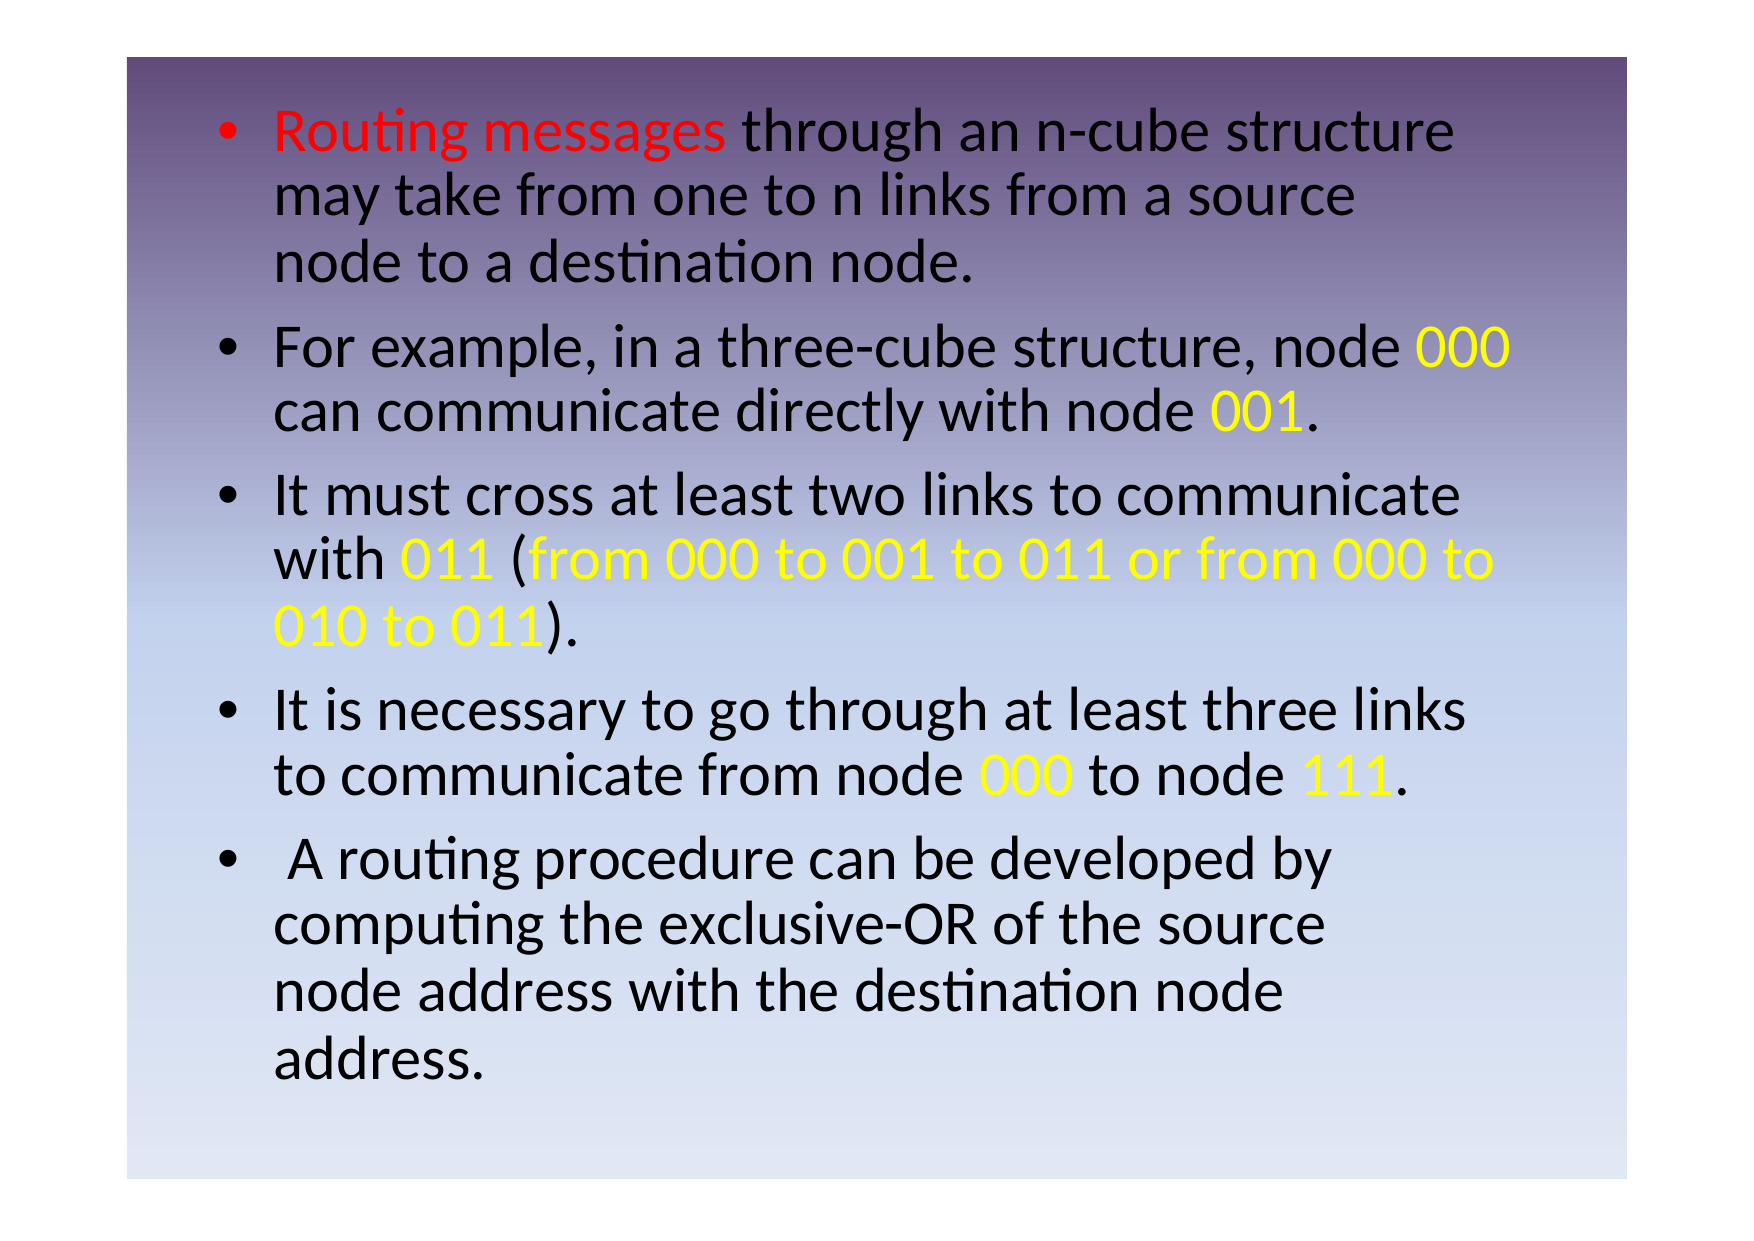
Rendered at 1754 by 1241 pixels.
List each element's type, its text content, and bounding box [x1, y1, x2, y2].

list It must cross at least two links to communicate with 011 (from 000 to 001 to 011 or from 000 to 010 to 011). [217, 462, 1497, 662]
picture [126, 57, 1627, 1179]
list It is necessary to go through at least three links to communicate from node 000 to node 111. [217, 678, 1531, 811]
list Routing messages through an n-cube structure may take from one to n links from a source node to a destination node. [217, 98, 1499, 298]
list For example, in a three-cube structure, node 000 can communicate directly with node 001. [217, 314, 1511, 447]
list A routing procedure can be developed by computing the exclusive-OR of the source node address with the destination node address. [217, 826, 1469, 1095]
